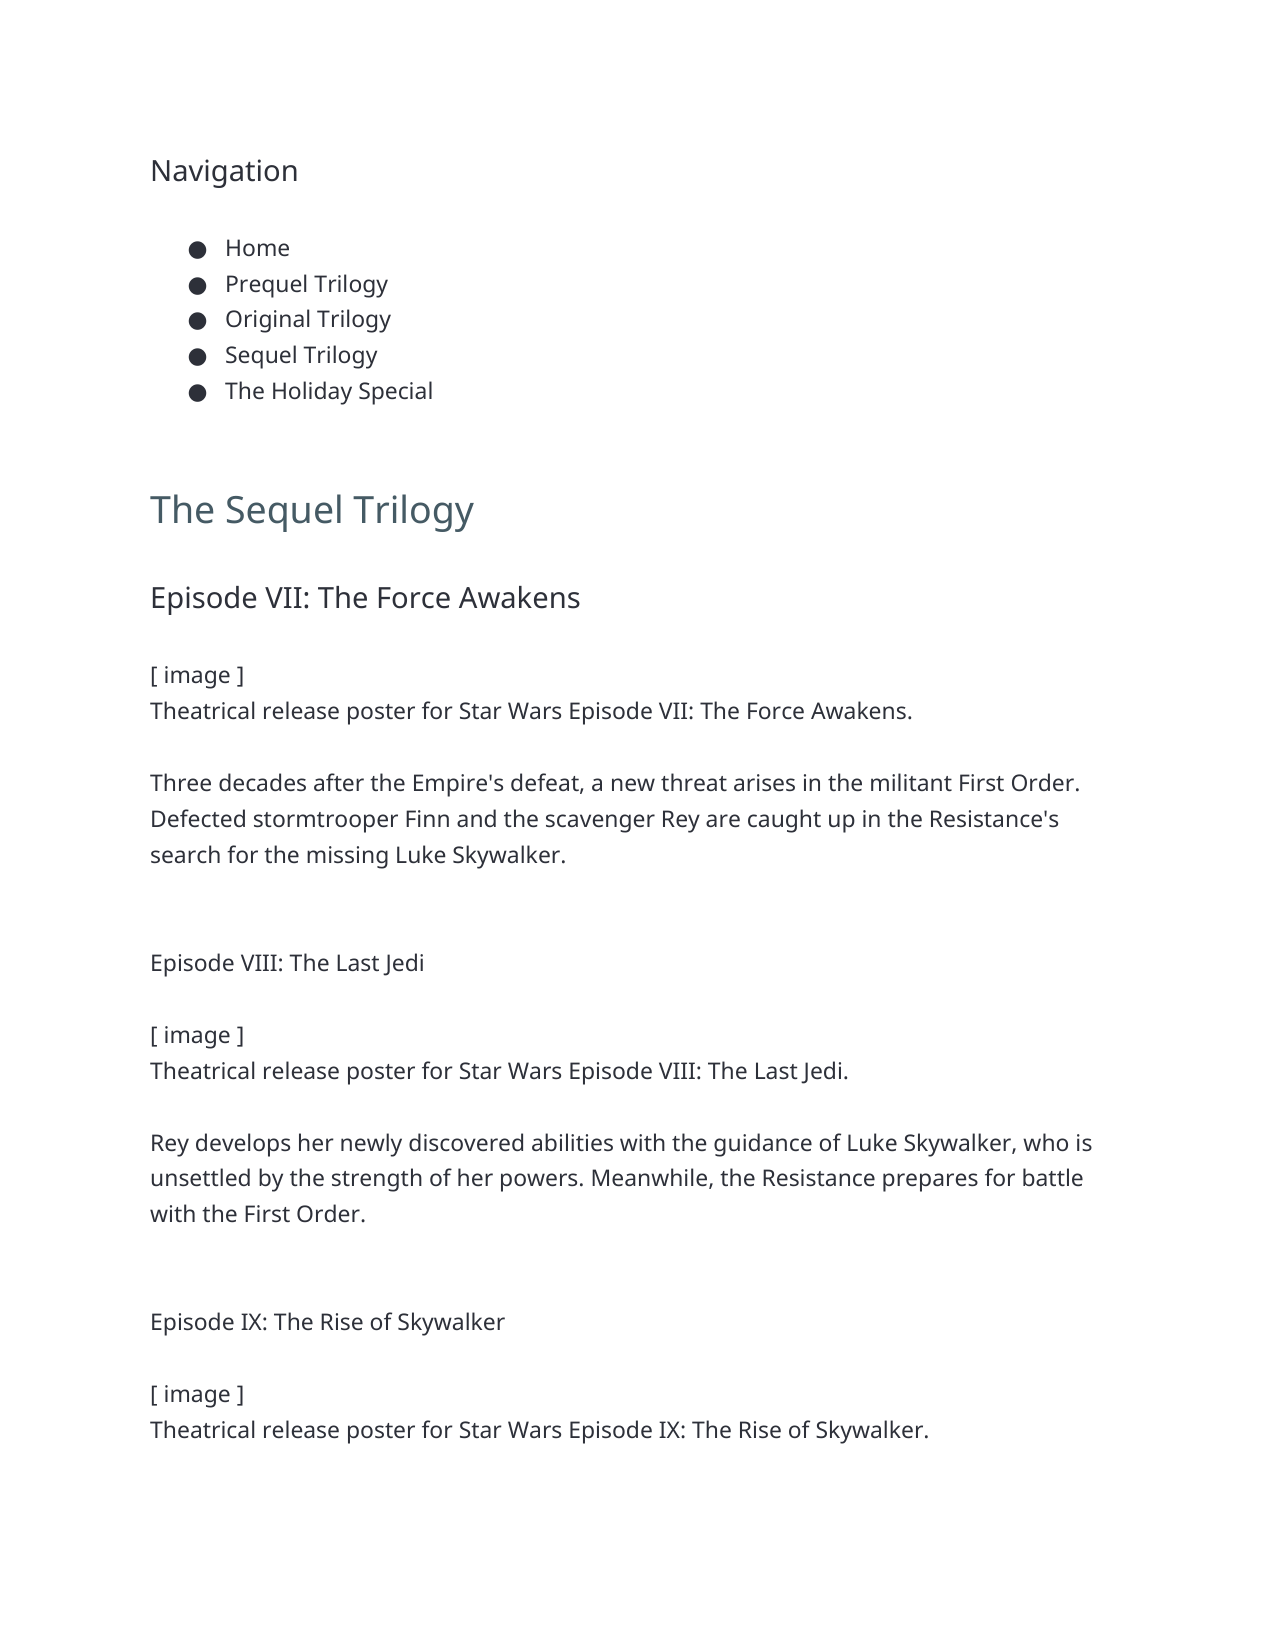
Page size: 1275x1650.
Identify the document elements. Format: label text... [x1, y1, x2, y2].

text [ image ] [150, 1019, 1125, 1050]
text Episode IX: The Rise of Skywalker [150, 1306, 1125, 1337]
text Theatrical release poster for Star Wars Episode VIII: The Last Jedi. [150, 1054, 1125, 1086]
text [ image ] [150, 1378, 1125, 1409]
subtitle The Sequel Trilogy [150, 483, 1125, 534]
list The Holiday Special [187, 375, 1125, 407]
list Sequel Trilogy [187, 339, 1125, 371]
text Theatrical release poster for Star Wars Episode IX: The Rise of Skywalker. [150, 1414, 1125, 1445]
list Home [187, 232, 1125, 263]
text Rey develops her newly discovered abilities with the guidance of Luke Skywalker, who is unsettled by the strength of her powers. Meanwhile, the Resistance prepares for battle with the First Order. [150, 1126, 1125, 1229]
list Prequel Trilogy [187, 267, 1125, 299]
text Three decades after the Empire's defeat, a new threat arises in the militant First Order. Defected stormtrooper Finn and the scavenger Rey are caught up in the Resistance's search for the missing Luke Skywalker. [150, 767, 1125, 870]
subtitle Episode VII: The Force Awakens [150, 578, 1125, 617]
text Episode VIII: The Last Jedi [150, 947, 1125, 978]
text Theatrical release poster for Star Wars Episode VII: The Force Awakens. [150, 695, 1125, 726]
subtitle Navigation [150, 150, 1125, 190]
list Original Trilogy [187, 303, 1125, 335]
text [ image ] [150, 659, 1125, 691]
